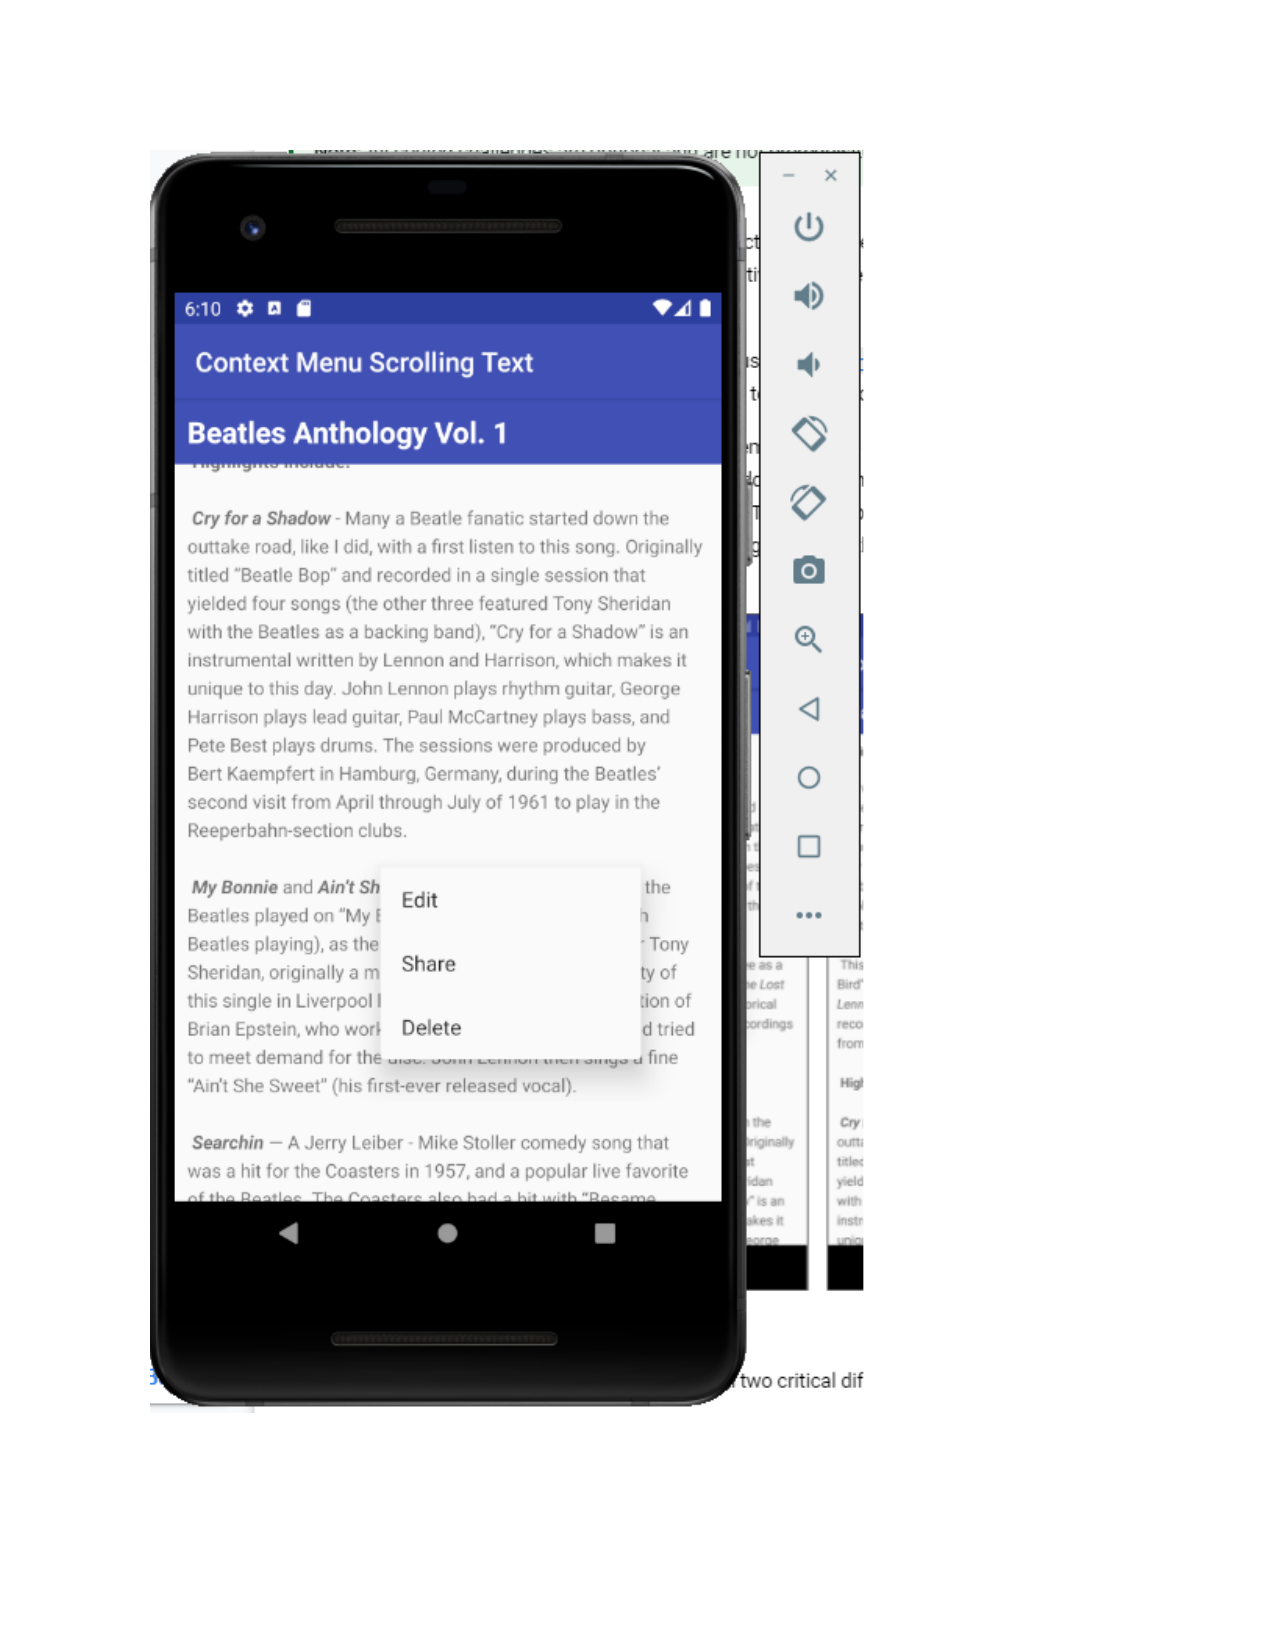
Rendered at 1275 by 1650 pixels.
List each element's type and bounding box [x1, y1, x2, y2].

picture [150, 150, 864, 1413]
